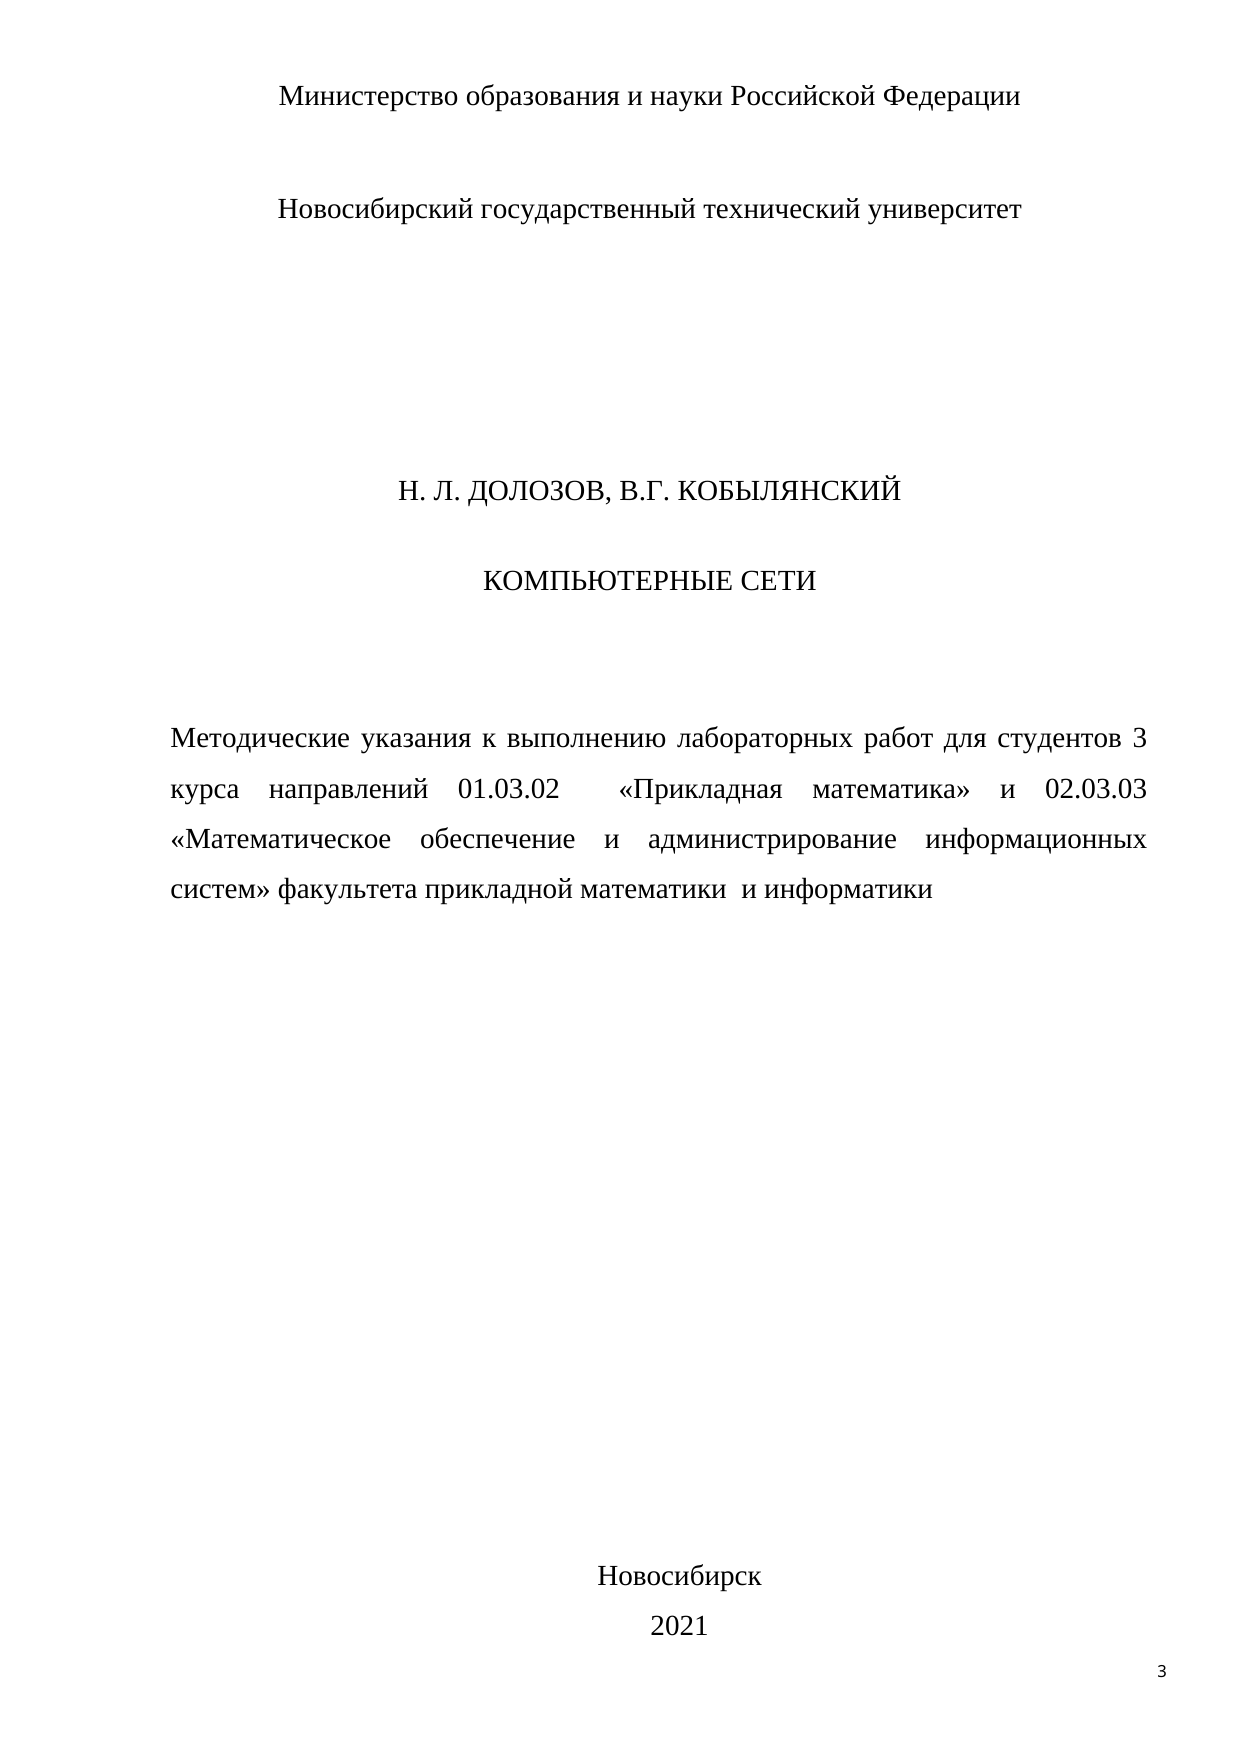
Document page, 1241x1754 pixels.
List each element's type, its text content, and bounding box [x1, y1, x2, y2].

text Методические указания к выполнению лабораторных работ для студентов 3 курса направлений 01.03.02 «Прикладная математика» и 02.03.03 «Математическое обеспечение и администрирование информационных систем» факультета прикладной математики и информатики [170, 721, 1148, 905]
text Н. Л. ДОЛОЗОВ, В.Г. КОБЫЛЯНСКИЙ [133, 473, 1167, 507]
subtitle Министерство образования и науки Российской Федерации [133, 78, 1167, 111]
text Новосибирск [133, 1558, 1167, 1591]
subtitle КОМПЬЮТЕРНЫЕ СЕТИ [133, 563, 1167, 597]
text 2021 [133, 1608, 1167, 1642]
subtitle Новосибирский государственный технический университет [133, 191, 1167, 224]
